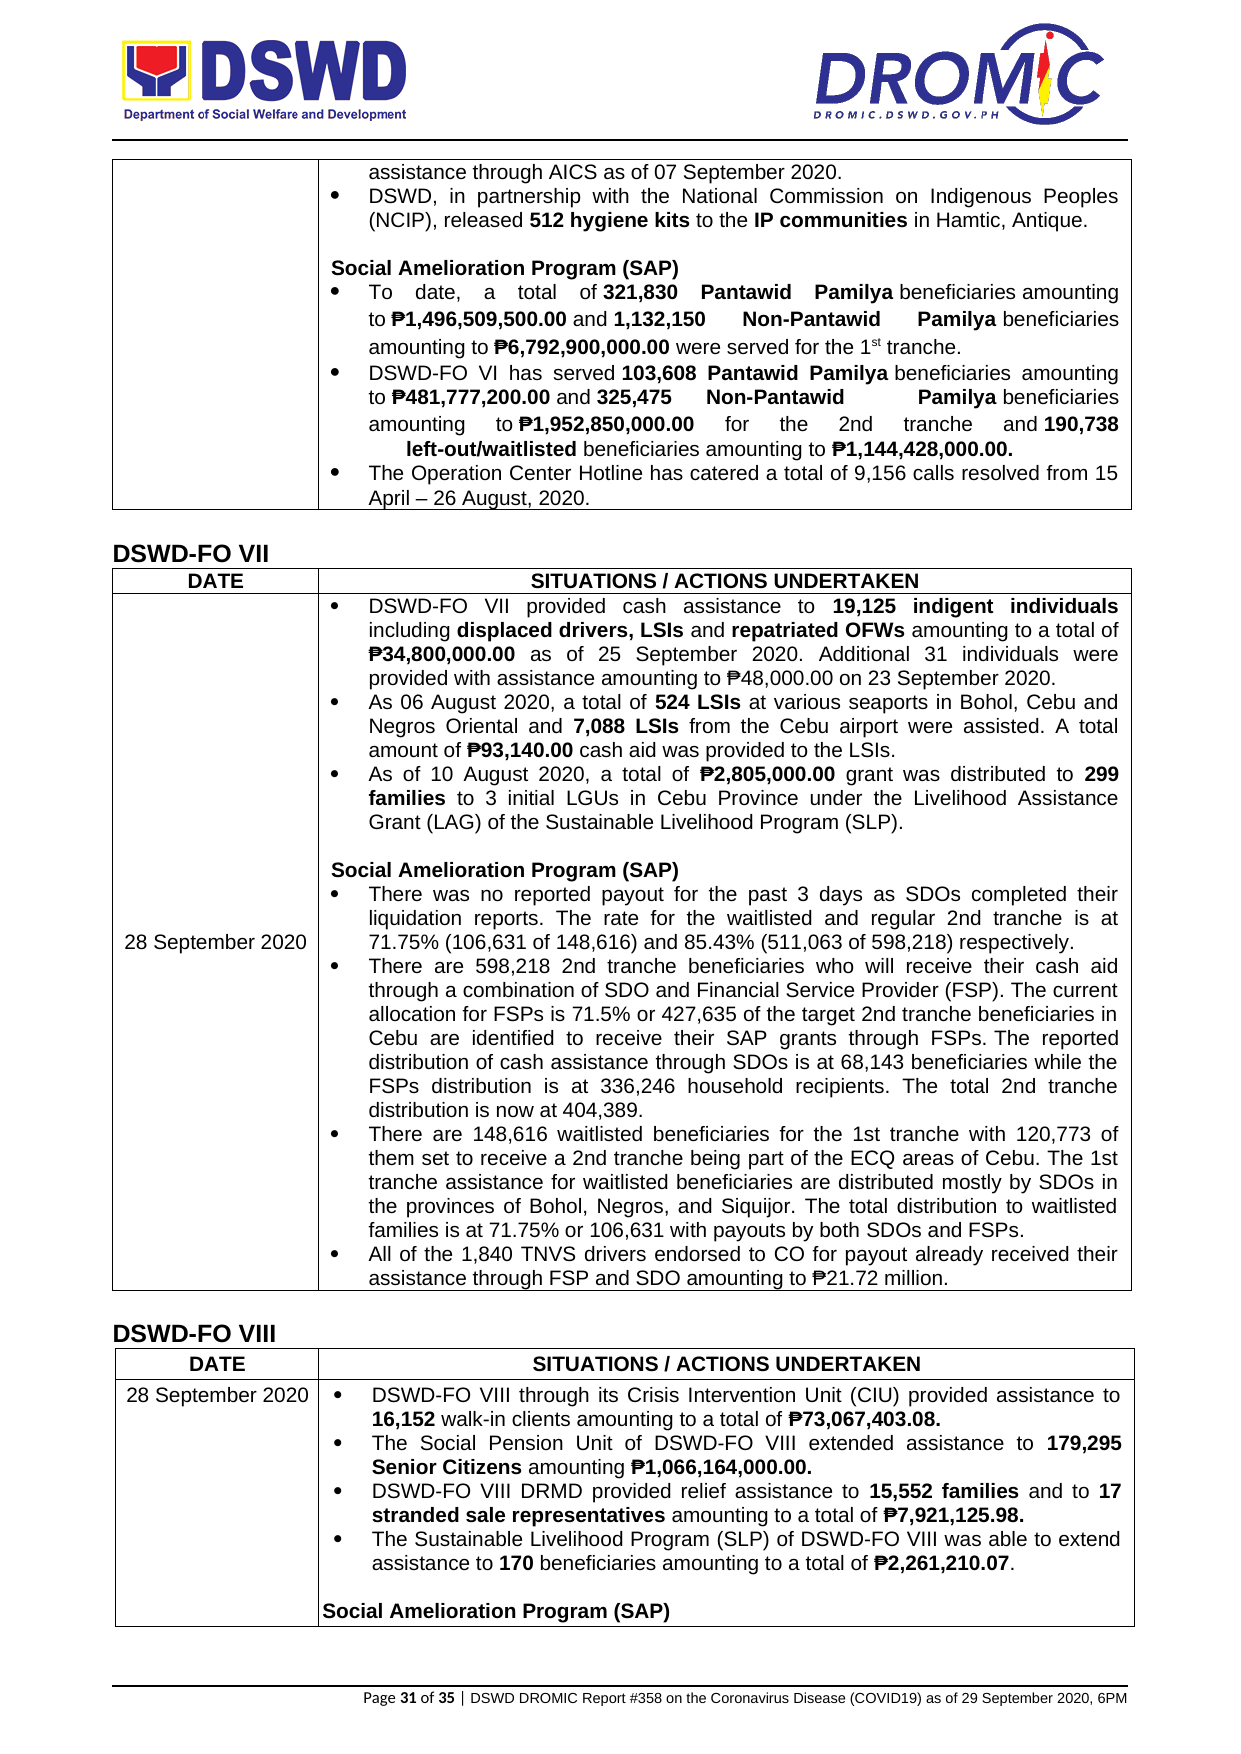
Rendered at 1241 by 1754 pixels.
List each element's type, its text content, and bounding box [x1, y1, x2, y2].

text DSWD-FO VIII [112, 1319, 1128, 1348]
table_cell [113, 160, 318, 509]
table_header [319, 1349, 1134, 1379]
picture [781, 23, 1133, 125]
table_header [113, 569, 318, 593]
picture [112, 37, 416, 125]
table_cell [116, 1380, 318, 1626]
text DSWD-FO VII [112, 539, 1128, 568]
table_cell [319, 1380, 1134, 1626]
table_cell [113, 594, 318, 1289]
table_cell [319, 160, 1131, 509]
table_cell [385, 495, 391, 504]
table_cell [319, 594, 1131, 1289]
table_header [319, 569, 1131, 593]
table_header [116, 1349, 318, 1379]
